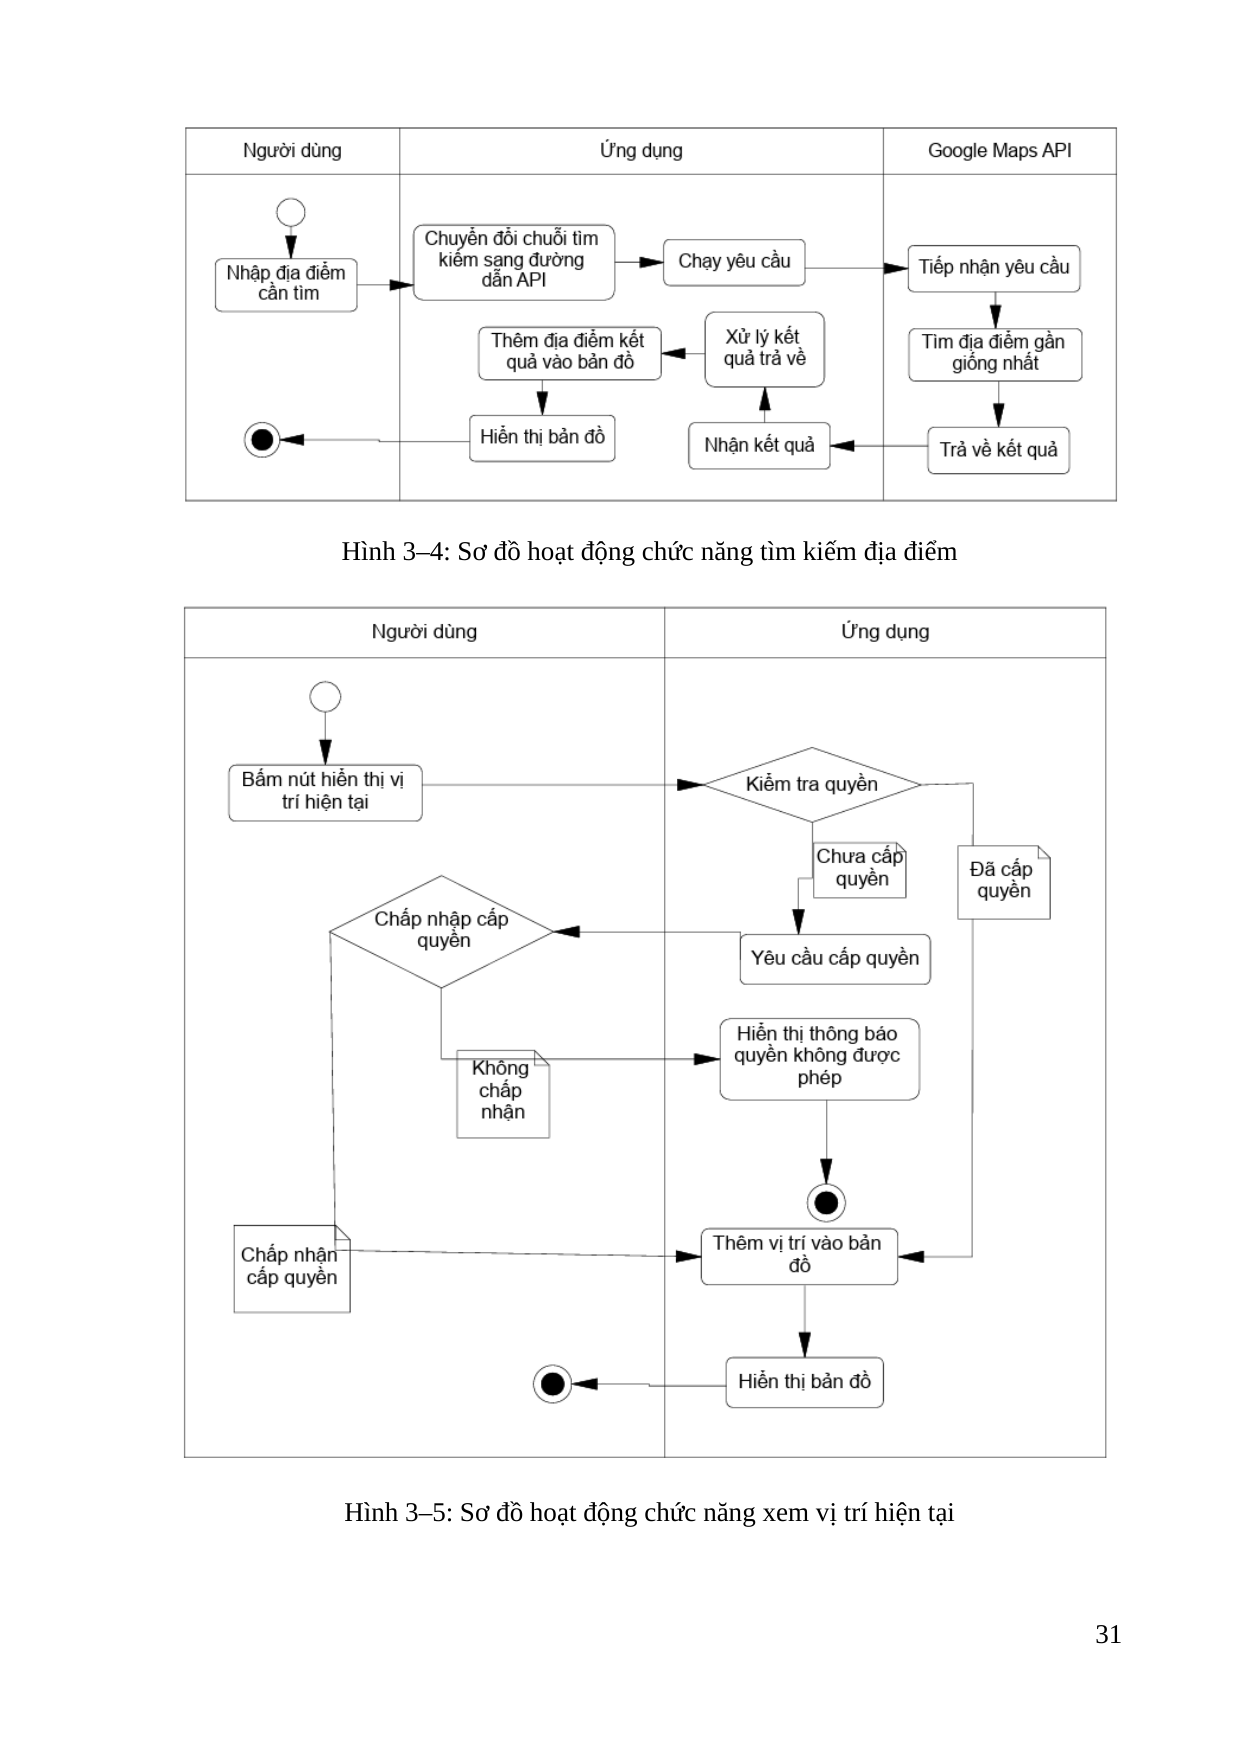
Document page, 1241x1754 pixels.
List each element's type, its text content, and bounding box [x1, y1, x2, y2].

text Hình 3–4: Sơ đồ hoạt động chức năng tìm kiếm địa điểm [177, 535, 1122, 566]
picture [177, 591, 1123, 1471]
picture [177, 118, 1123, 510]
text Hình 3–5: Sơ đồ hoạt động chức năng xem vị trí hiện tại [177, 1496, 1122, 1527]
